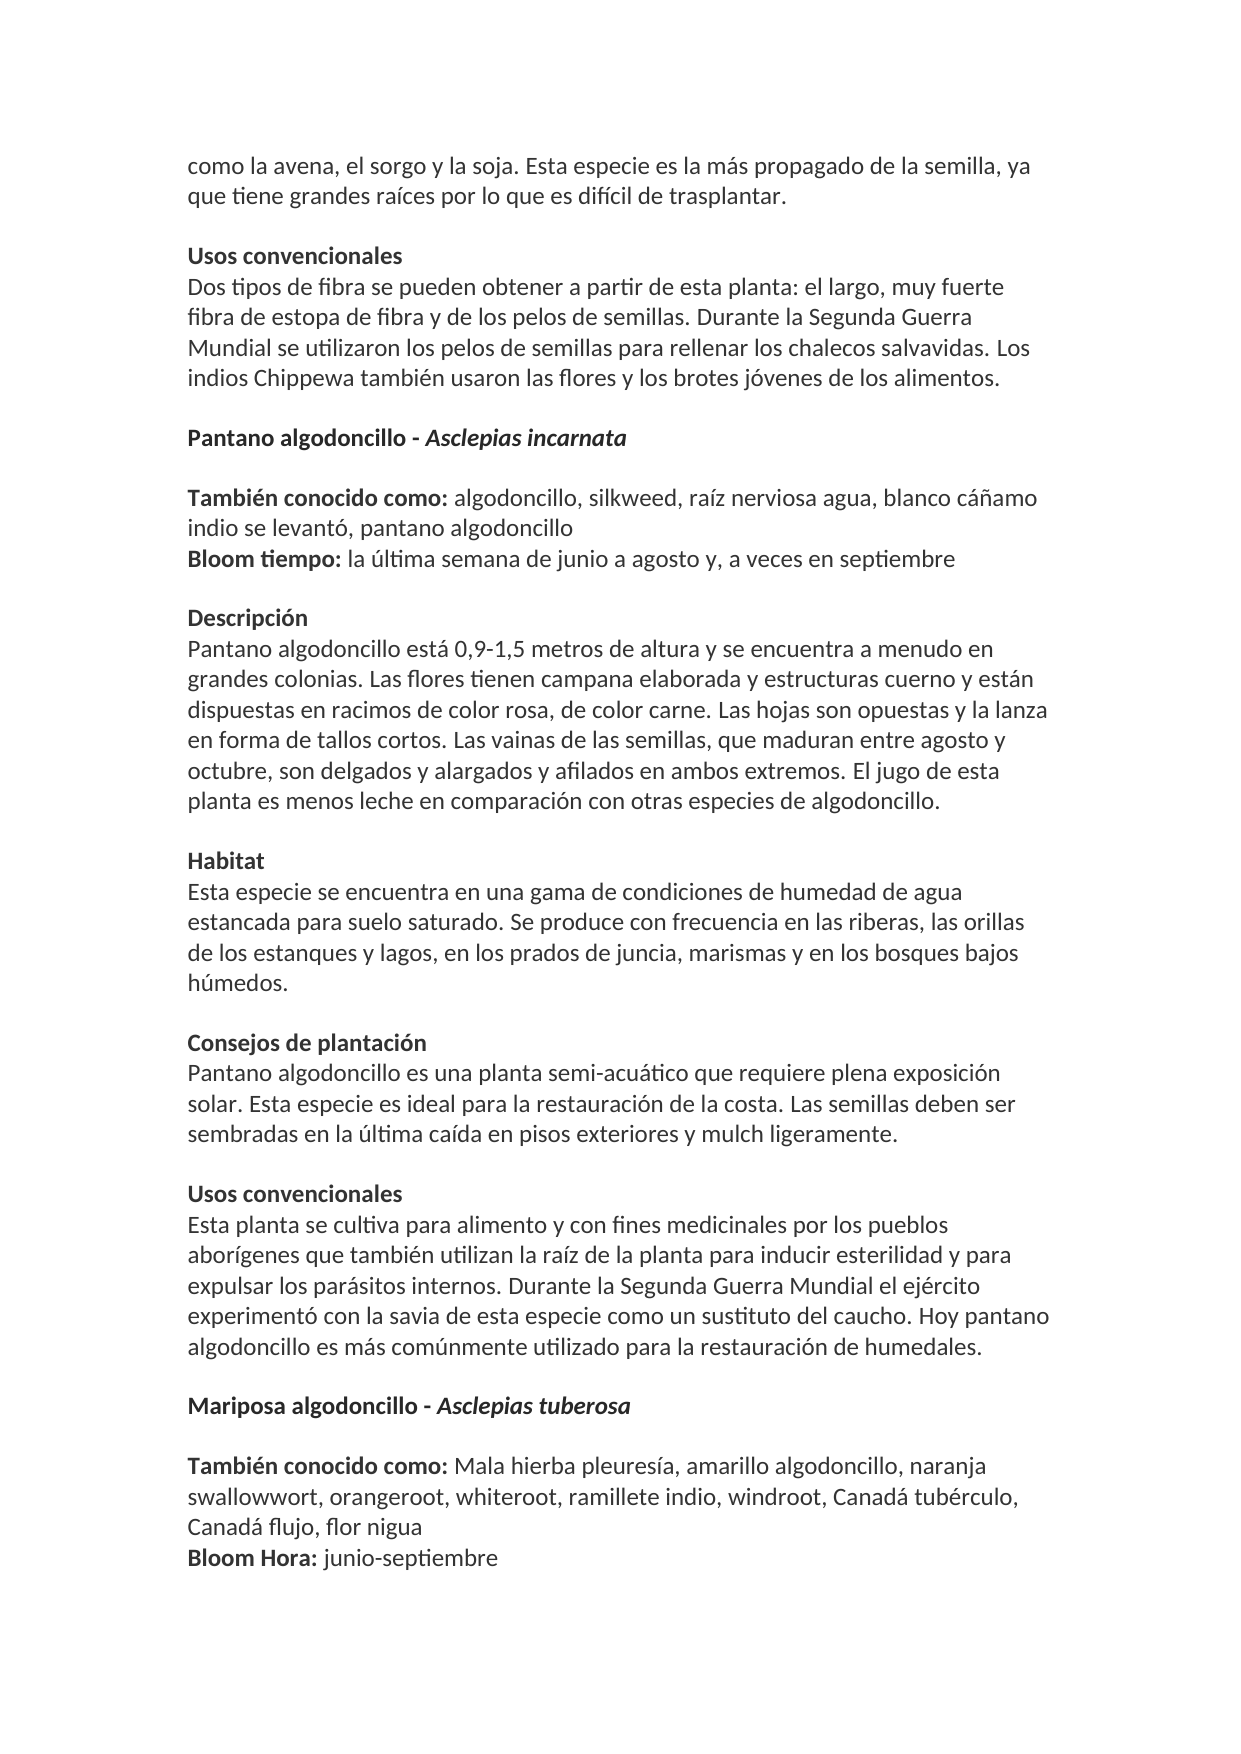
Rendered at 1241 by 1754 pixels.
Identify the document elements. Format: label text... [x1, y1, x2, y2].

text Pantano algodoncillo - Asclepias incarnata [187, 422, 1053, 452]
text Descripción Pantano algodoncillo está 0,9-1,5 metros de altura y se encuentra a menudo en grandes colonias. Las flores tienen campana elaborada y estructuras cuerno y están dispuestas en racimos de color rosa, de color carne. Las hojas son opuestas y la lanza en forma de tallos cortos. Las vainas de las semillas, que maduran entre agosto y octubre, son delgados y alargados y afilados en ambos extremos. El jugo de esta planta es menos leche en comparación con otras especies de algodoncillo. [187, 602, 1053, 816]
text Usos convencionales Dos tipos de fibra se pueden obtener a partir de esta planta: el largo, muy fuerte fibra de estopa de fibra y de los pelos de semillas. Durante la Segunda Guerra Mundial se utilizaron los pelos de semillas para rellenar los chalecos salvavidas. Los indios Chippewa también usaron las flores y los brotes jóvenes de los alimentos. [187, 240, 1053, 393]
text También conocido como: algodoncillo, silkweed, raíz nerviosa agua, blanco cáñamo indio se levantó, pantano algodoncillo Bloom tiempo: la última semana de junio a agosto y, a veces en septiembre [187, 482, 1053, 573]
text Consejos de plantación Pantano algodoncillo es una planta semi-acuático que requiere plena exposición solar. Esta especie es ideal para la restauración de la costa. Las semillas deben ser sembradas en la última caída en pisos exteriores y mulch ligeramente. [187, 1027, 1053, 1149]
text Habitat Esta especie se encuentra en una gama de condiciones de humedad de agua estancada para suelo saturado. Se produce con frecuencia en las riberas, las orillas de los estanques y lagos, en los prados de juncia, marismas y en los bosques bajos húmedos. [187, 845, 1053, 998]
text Usos convencionales Esta planta se cultiva para alimento y con fines medicinales por los pueblos aborígenes que también utilizan la raíz de la planta para inducir esterilidad y para expulsar los parásitos internos. Durante la Segunda Guerra Mundial el ejército experimentó con la savia de esta especie como un sustituto del caucho. Hoy pantano algodoncillo es más comúnmente utilizado para la restauración de humedales. [187, 1178, 1053, 1361]
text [187, 150, 1053, 211]
text También conocido como: Mala hierba pleuresía, amarillo algodoncillo, naranja swallowwort, orangeroot, whiteroot, ramillete indio, windroot, Canadá tubérculo, Canadá flujo, flor nigua Bloom Hora: junio-septiembre [187, 1450, 1053, 1572]
text Mariposa algodoncillo - Asclepias tuberosa [187, 1391, 1053, 1421]
